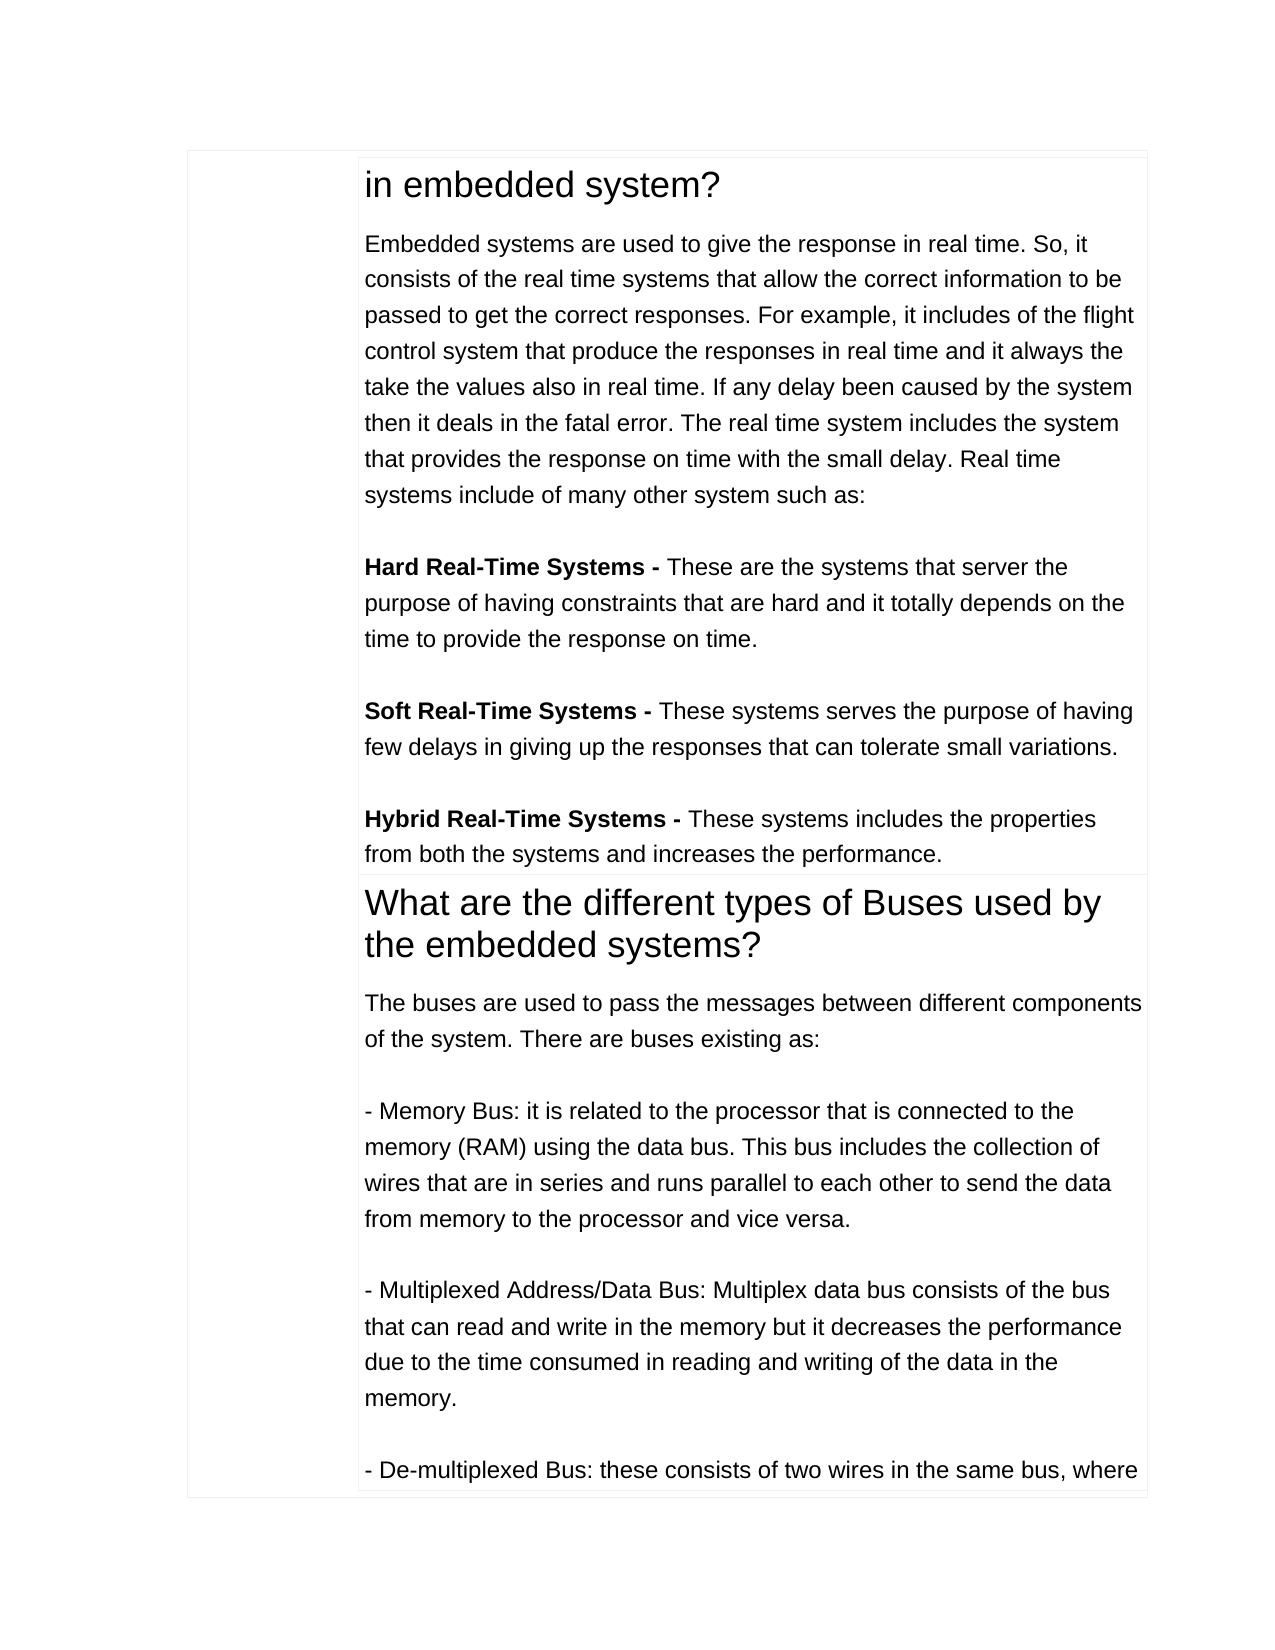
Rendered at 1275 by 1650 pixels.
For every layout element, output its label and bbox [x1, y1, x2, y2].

table_cell [188, 151, 1147, 1497]
